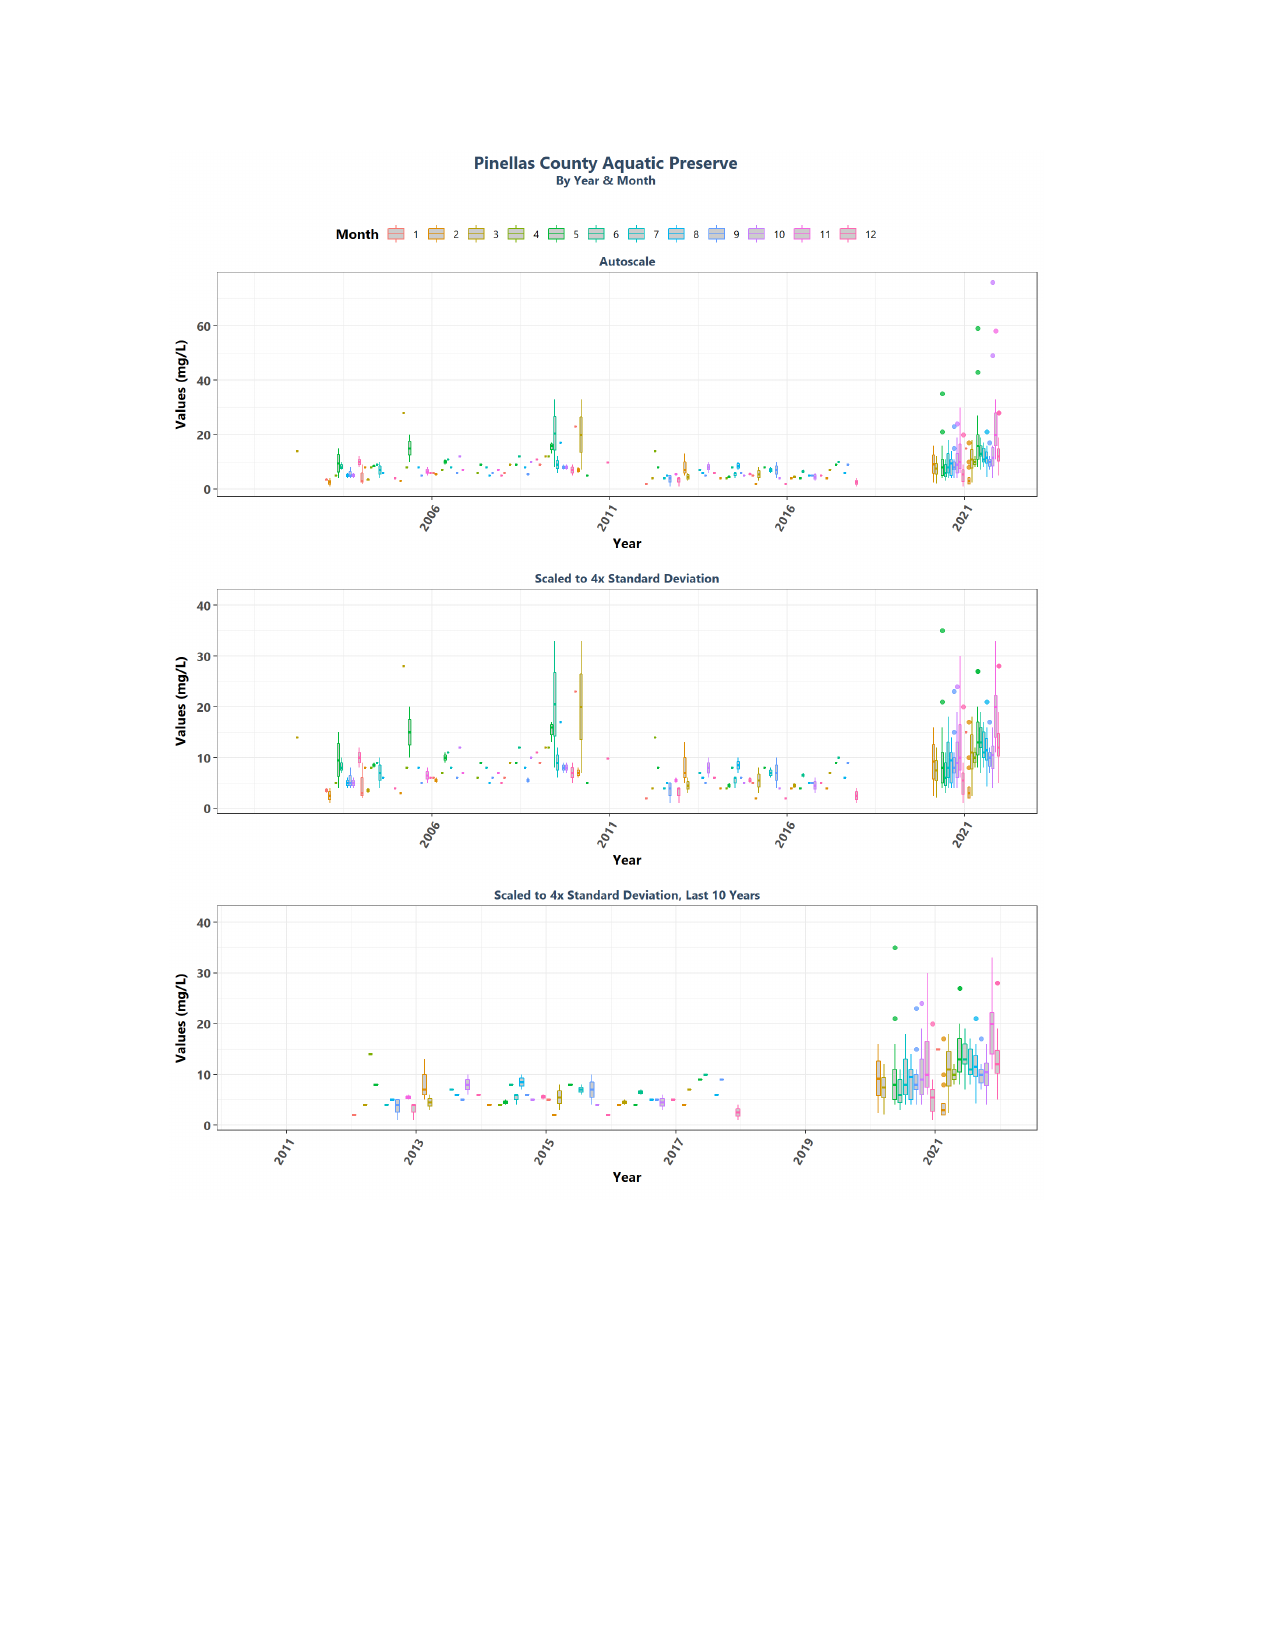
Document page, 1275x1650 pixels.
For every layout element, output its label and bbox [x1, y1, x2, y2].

picture [168, 150, 1044, 1200]
